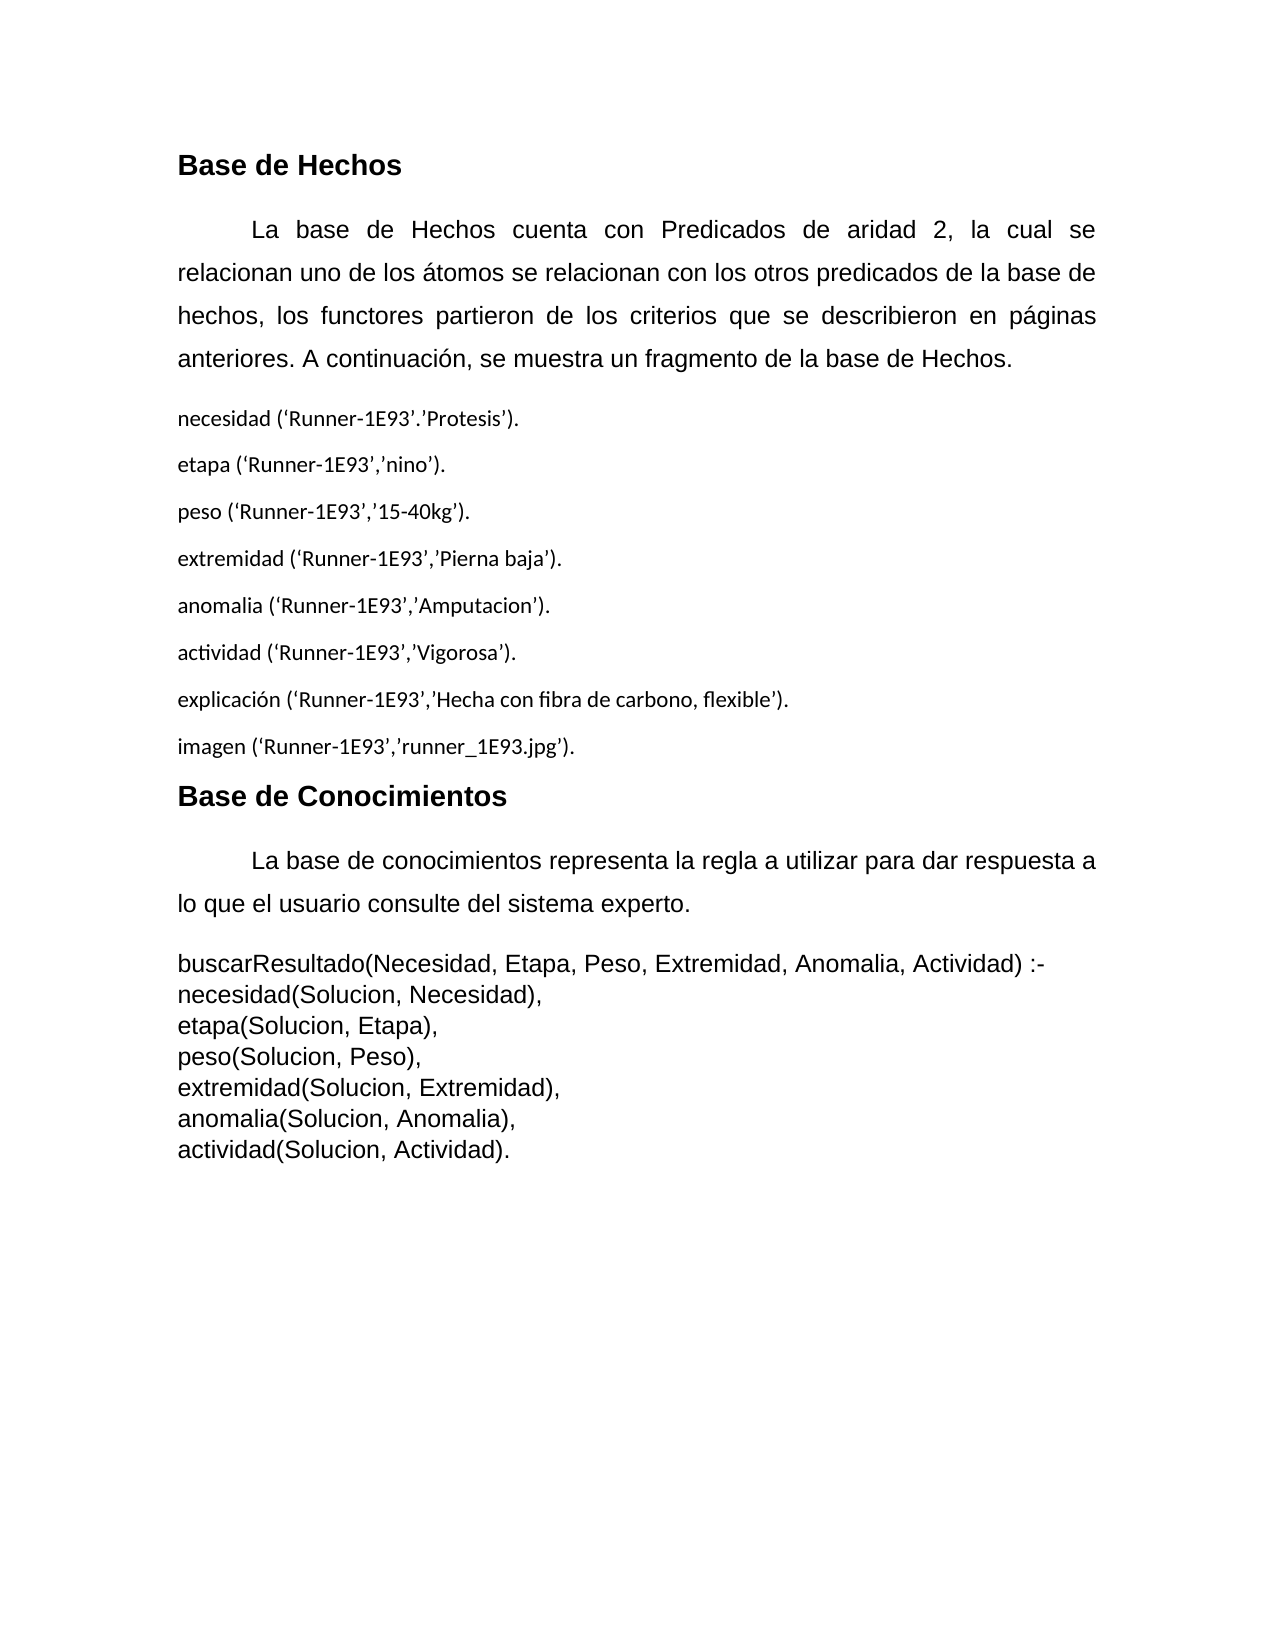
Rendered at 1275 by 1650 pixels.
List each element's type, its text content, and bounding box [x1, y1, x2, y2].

text La base de Hechos cuenta con Predicados de aridad 2, la cual se relacionan uno de los átomos se relacionan con los otros predicados de la base de hechos, los functores partieron de los criterios que se describieron en páginas anteriores. A continuación, se muestra un fragmento de la base de Hechos. [177, 214, 1098, 373]
text etapa (‘Runner-1E93’,’nino’). [177, 451, 1098, 479]
text actividad (‘Runner-1E93’,’Vigorosa’). [177, 638, 1098, 666]
text Base de Conocimientos [177, 779, 1098, 812]
text imagen (‘Runner-1E93’,’runner_1E93.jpg’). [177, 732, 1098, 760]
text extremidad (‘Runner-1E93’,’Pierna baja’). [177, 544, 1098, 572]
text Base de Hechos [177, 148, 1098, 181]
text La base de conocimientos representa la regla a utilizar para dar respuesta a lo que el usuario consulte del sistema experto. [177, 846, 1098, 918]
text anomalia (‘Runner-1E93’,’Amputacion’). [177, 591, 1098, 619]
text buscarResultado(Necesidad, Etapa, Peso, Extremidad, Anomalia, Actividad) :- necesidad(Solucion, Necesidad), etapa(Solucion, Etapa), peso(Solucion, Peso), extremidad(Solucion, Extremidad), anomalia(Solucion, Anomalia), actividad(Solucion, Actividad). [177, 949, 1098, 1164]
text necesidad (‘Runner-1E93’.’Protesis’). [177, 404, 1098, 432]
text explicación (‘Runner-1E93’,’Hecha con fibra de carbono, flexible’). [177, 685, 1098, 713]
text peso (‘Runner-1E93’,’15-40kg’). [177, 497, 1098, 526]
